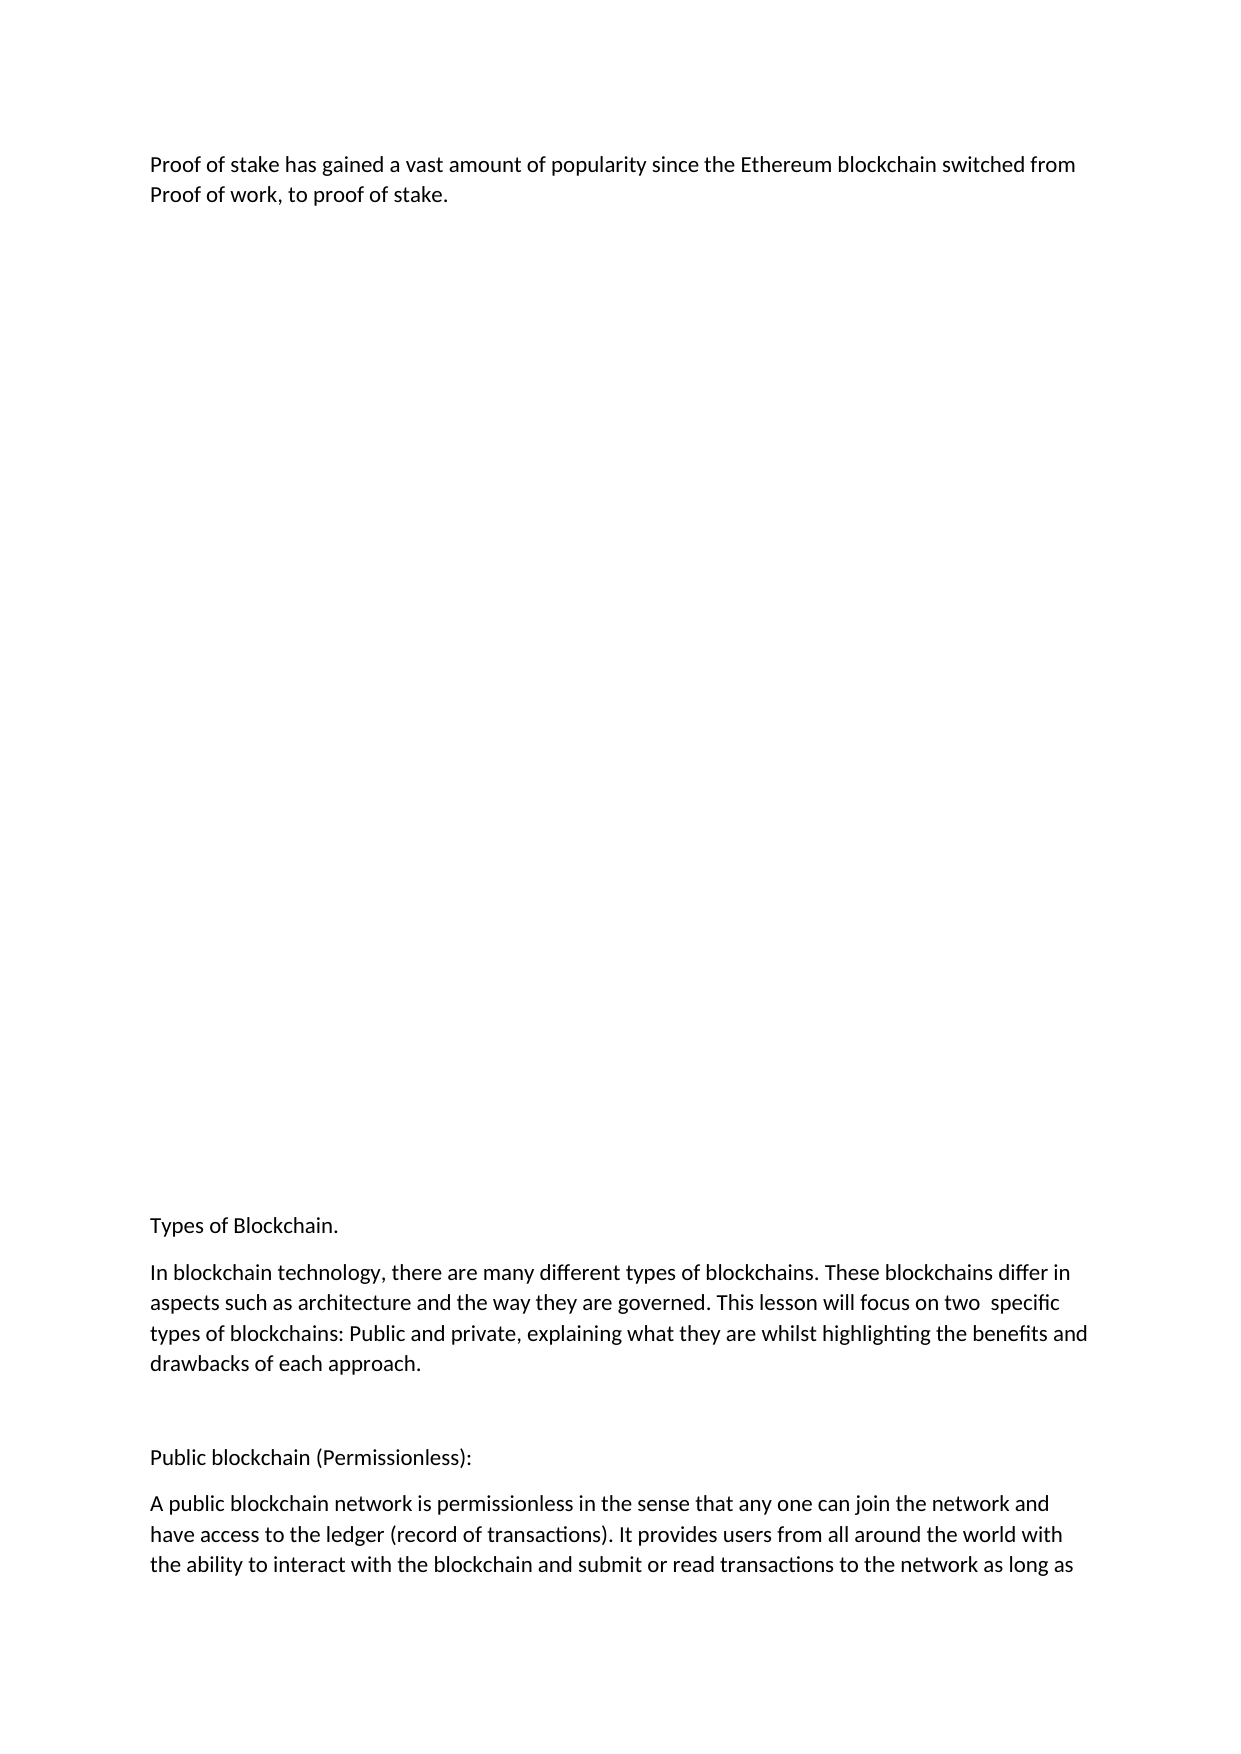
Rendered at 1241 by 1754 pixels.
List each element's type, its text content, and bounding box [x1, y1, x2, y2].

text In blockchain technology, there are many different types of blockchains. These blockchains differ in aspects such as architecture and the way they are governed. This lesson will focus on two specific types of blockchains: Public and private, explaining what they are whilst highlighting the benefits and drawbacks of each approach. [150, 1258, 1090, 1377]
text Types of Blockchain. [150, 1211, 1090, 1239]
text Public blockchain (Permissionless): [150, 1443, 1090, 1471]
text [150, 1489, 1090, 1578]
text Proof of stake has gained a vast amount of popularity since the Ethereum blockchain switched from Proof of work, to proof of stake. [150, 150, 1090, 208]
